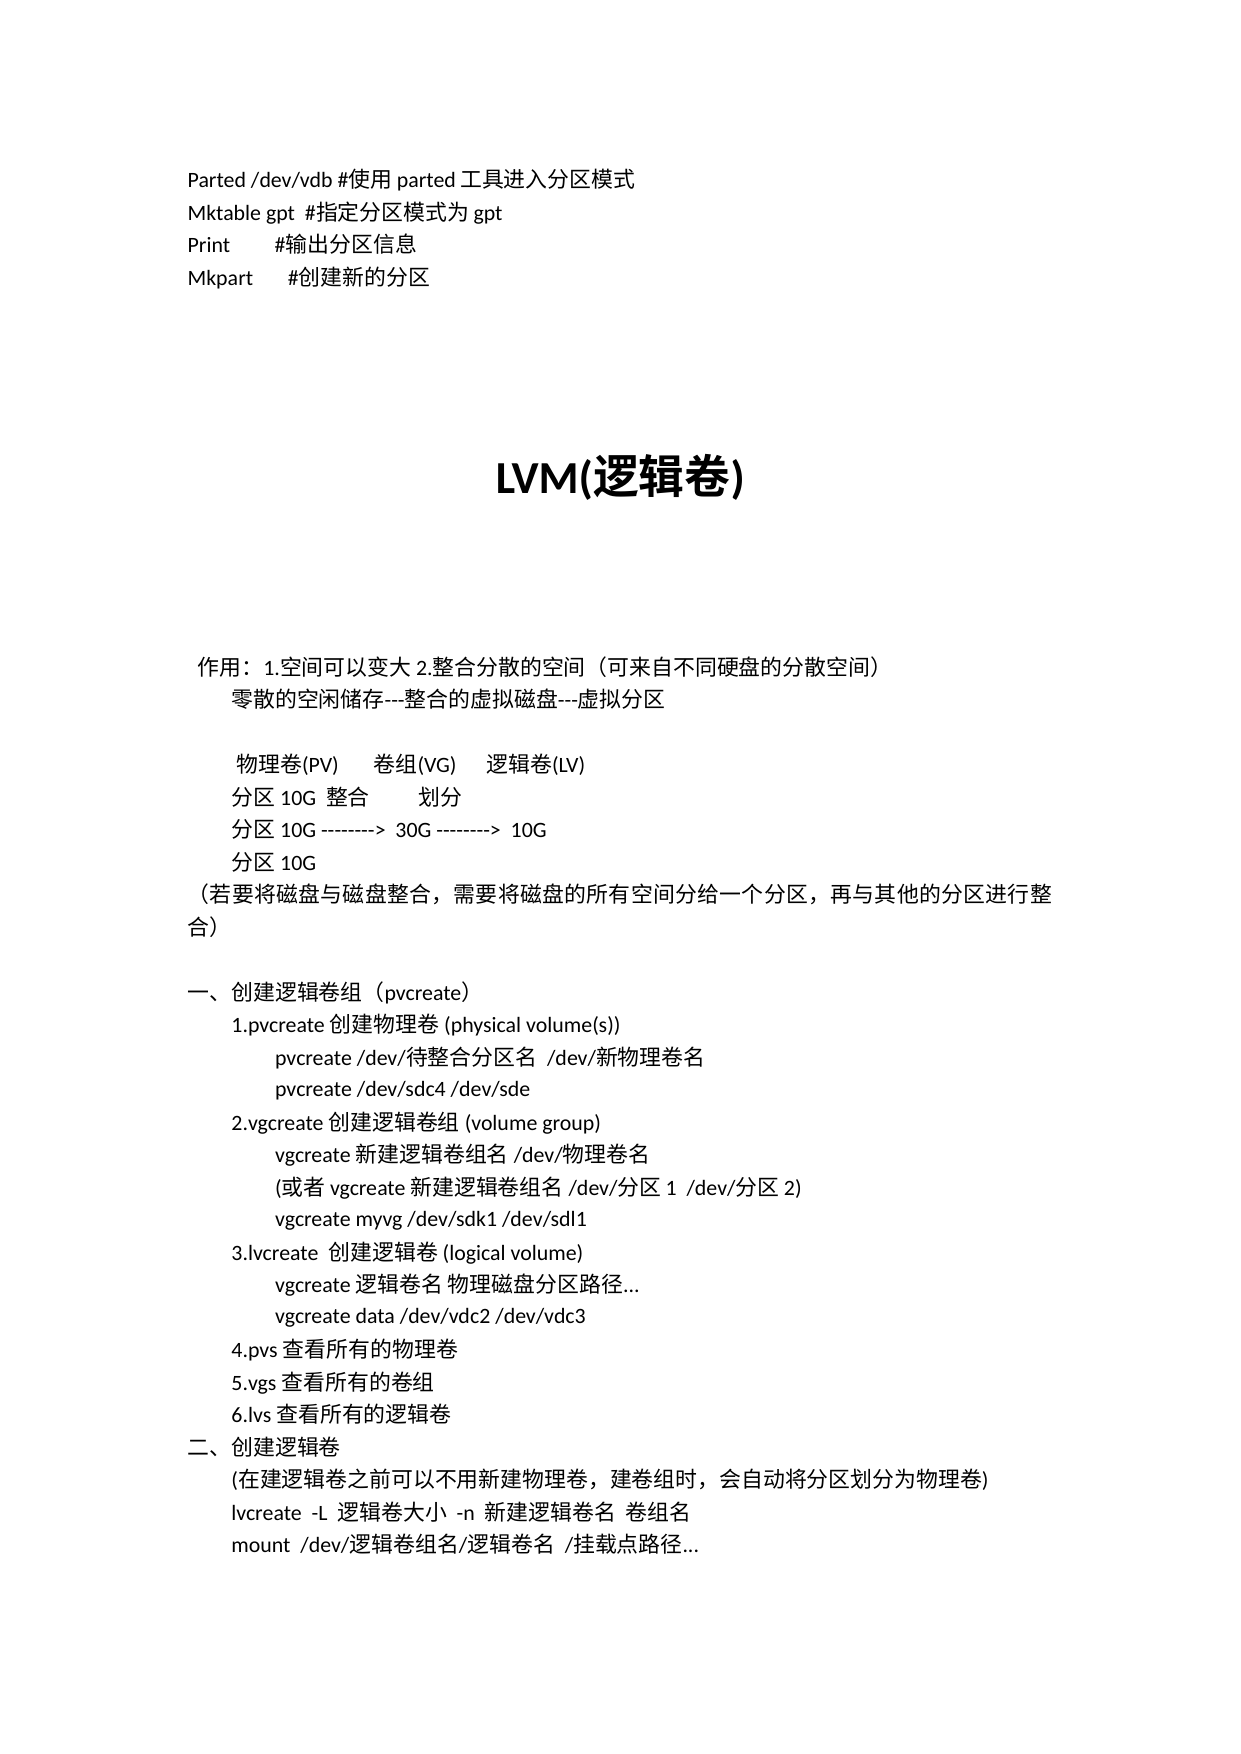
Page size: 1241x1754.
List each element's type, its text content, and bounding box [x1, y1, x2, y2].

list 创建逻辑卷组（pvcreate） [187, 974, 1053, 1007]
list mount /dev/逻辑卷组名/逻辑卷名 /挂载点路径... [187, 1527, 1053, 1559]
list vgcreate 创建逻辑卷组 (volume group) [187, 1104, 1053, 1137]
list vgs 查看所有的卷组 [187, 1364, 1053, 1397]
subtitle LVM(逻辑卷) [187, 425, 1053, 522]
text Mkpart #创建新的分区 [187, 259, 1053, 292]
text Parted /dev/vdb #使用parted工具进入分区模式 [187, 162, 1053, 194]
list 物理卷(PV) 卷组(VG) 逻辑卷(LV) [187, 747, 1053, 779]
text Mktable gpt #指定分区模式为gpt [187, 194, 1053, 227]
list vgcreate 新建逻辑卷组名 /dev/物理卷名 [231, 1137, 1053, 1169]
list （若要将磁盘与磁盘整合，需要将磁盘的所有空间分给一个分区，再与其他的分区进行整合） [187, 877, 1053, 942]
list 零散的空闲储存---整合的虚拟磁盘---虚拟分区 [187, 682, 1053, 714]
list vgcreate data /dev/vdc2 /dev/vdc3 [231, 1299, 1053, 1332]
list pvs 查看所有的物理卷 [187, 1332, 1053, 1364]
list lvcreate 创建逻辑卷 (logical volume) [187, 1234, 1053, 1267]
list pvcreate /dev/sdc4 /dev/sde [231, 1072, 1053, 1104]
text Print #输出分区信息 [187, 227, 1053, 259]
list vgcreate 逻辑卷名 物理磁盘分区路径... [231, 1267, 1053, 1299]
list pvcreate 创建物理卷 (physical volume(s)) [187, 1007, 1053, 1039]
list lvcreate -L 逻辑卷大小 -n 新建逻辑卷名 卷组名 [187, 1494, 1053, 1527]
list vgcreate myvg /dev/sdk1 /dev/sdl1 [231, 1202, 1053, 1234]
list (或者vgcreate 新建逻辑卷组名 /dev/分区1 /dev/分区2) [231, 1169, 1053, 1202]
list 创建逻辑卷 [187, 1429, 1053, 1462]
list (在建逻辑卷之前可以不用新建物理卷，建卷组时，会自动将分区划分为物理卷) [187, 1462, 1053, 1494]
list 作用：1.空间可以变大 2.整合分散的空间（可来自不同硬盘的分散空间） [187, 649, 1053, 682]
list 分区 10G [187, 844, 1053, 877]
list lvs 查看所有的逻辑卷 [187, 1397, 1053, 1429]
list 分区 10G --------> 30G --------> 10G [187, 812, 1053, 844]
list 分区 10G 整合 划分 [187, 779, 1053, 812]
list pvcreate /dev/待整合分区名 /dev/新物理卷名 [231, 1039, 1053, 1072]
